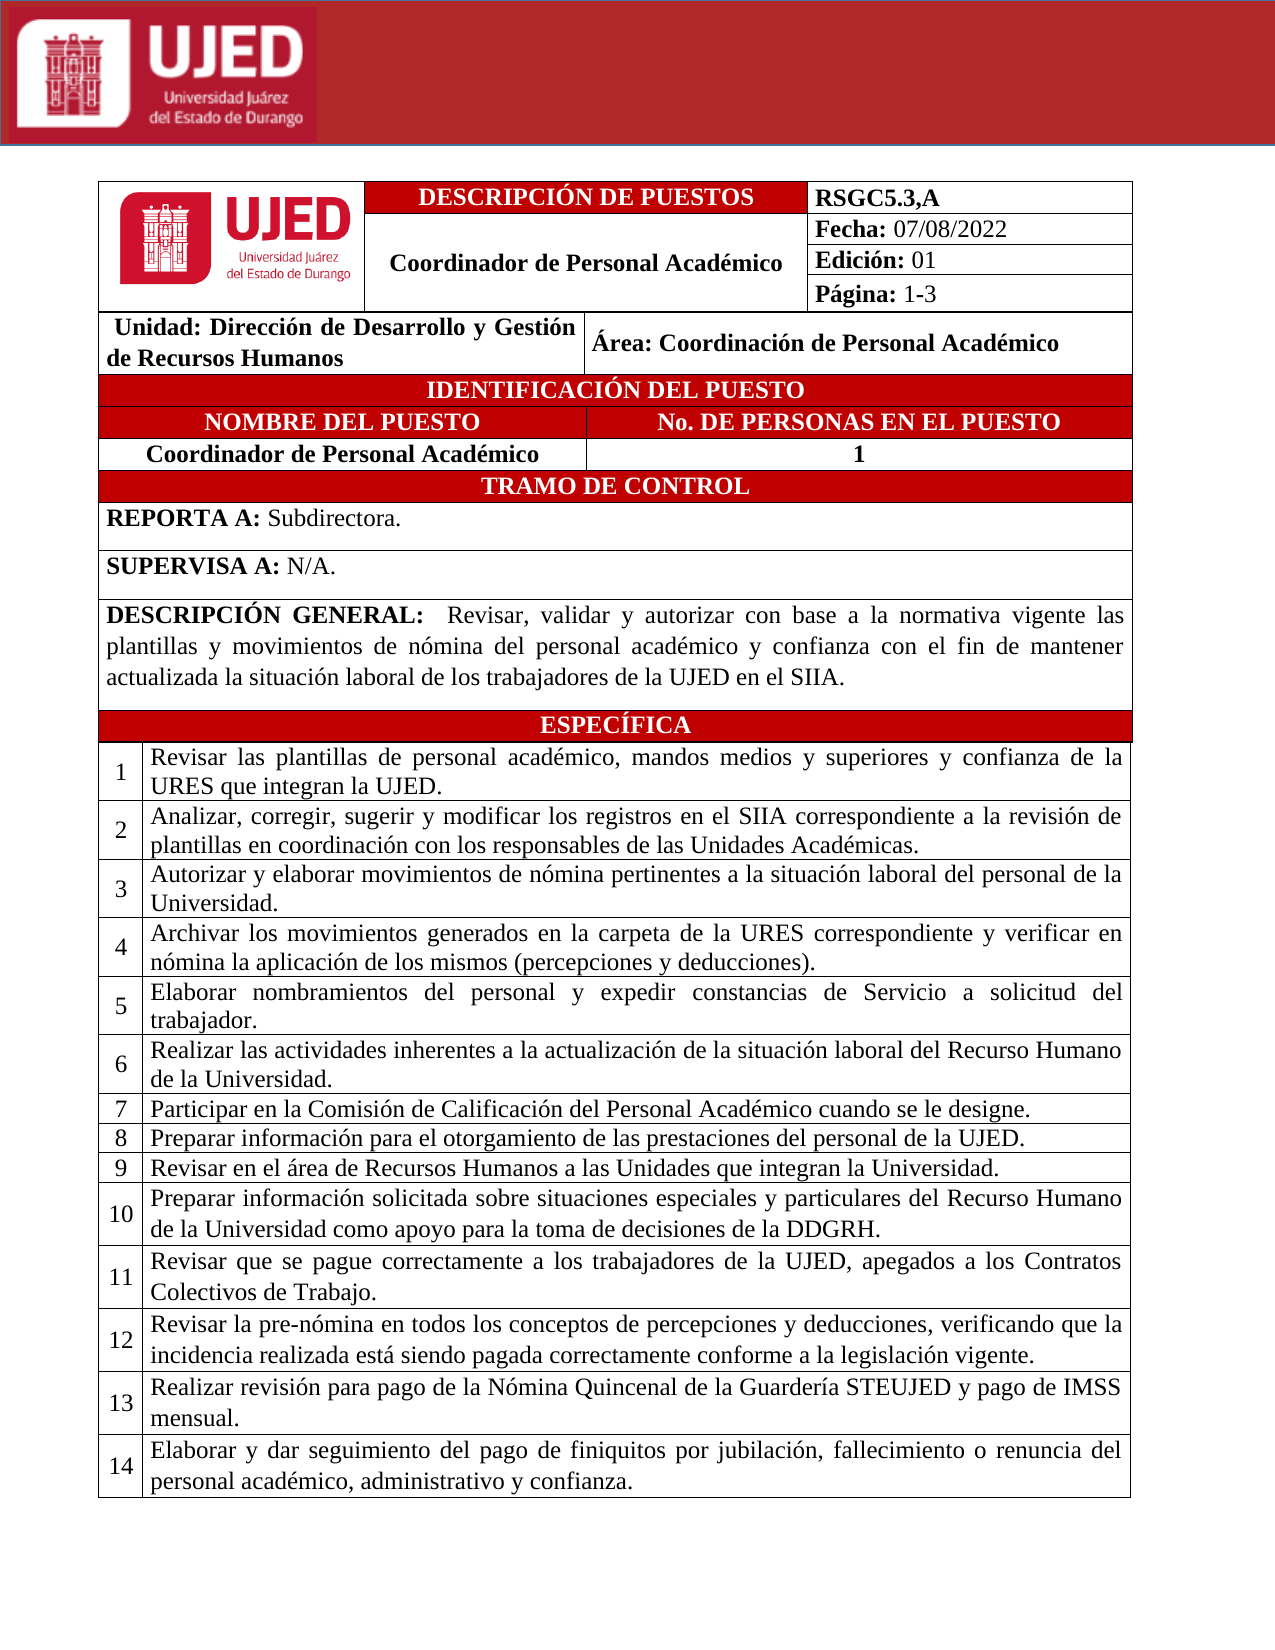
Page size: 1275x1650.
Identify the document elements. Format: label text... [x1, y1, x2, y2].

table_cell 4 [99, 918, 142, 976]
table_cell 1 [99, 743, 142, 800]
table_header [99, 182, 364, 311]
table_cell IDENTIFICACIÓN DEL PUESTO [99, 375, 1132, 406]
table_cell 10 [99, 1183, 142, 1245]
picture [106, 182, 357, 293]
table_cell No. DE PERSONAS EN EL PUESTO [587, 407, 1132, 438]
table_cell Preparar información para el otorgamiento de las prestaciones del personal de la UJED. [143, 1124, 1130, 1152]
table_cell Analizar, corregir, sugerir y modificar los registros en el SIIA correspondiente a la revisión de plantillas en coordinación con los responsables de las Unidades Académicas. [143, 801, 1130, 858]
table_cell TRAMO DE CONTROL [99, 471, 1132, 502]
table_header DESCRIPCIÓN DE PUESTOS [365, 182, 807, 213]
table_cell 7 [99, 1094, 142, 1122]
table_cell Área: Coordinación de Personal Académico [585, 313, 1132, 374]
table_cell 9 [99, 1153, 142, 1182]
table_cell 13 [99, 1372, 142, 1434]
table_cell Participar en la Comisión de Calificación del Personal Académico cuando se le designe. [143, 1094, 1130, 1122]
table_cell Coordinador de Personal Académico [365, 214, 807, 311]
table_cell Elaborar y dar seguimiento del pago de finiquitos por jubilación, fallecimiento o renuncia del personal académico, administrativo y confianza. [143, 1435, 1130, 1497]
table_cell 3 [99, 860, 142, 917]
table_cell Realizar las actividades inherentes a la actualización de la situación laboral del Recurso Humano de la Universidad. [143, 1035, 1130, 1093]
table_cell Coordinador de Personal Académico [99, 439, 586, 470]
table_cell Elaborar nombramientos del personal y expedir constancias de Servicio a solicitud del trabajador. [143, 977, 1130, 1034]
table_cell Preparar información solicitada sobre situaciones especiales y particulares del Recurso Humano de la Universidad como apoyo para la toma de decisiones de la DDGRH. [143, 1183, 1130, 1245]
table_cell 2 [99, 801, 142, 858]
table_cell 12 [99, 1309, 142, 1371]
table_cell 8 [99, 1124, 142, 1152]
table_cell REPORTA A: Subdirectora. [99, 503, 1132, 550]
table_cell Unidad: Dirección de Desarrollo y Gestión de Recursos Humanos [99, 313, 584, 374]
table_cell Revisar las plantillas de personal académico, mandos medios y superiores y confianza de la URES que integran la UJED. [143, 743, 1130, 800]
table_cell Revisar la pre-nómina en todos los conceptos de percepciones y deducciones, verificando que la incidencia realizada está siendo pagada correctamente conforme a la legislación vigente. [143, 1309, 1130, 1371]
table_cell SUPERVISA A: N/A. [99, 551, 1132, 599]
table_cell Edición: 01 [808, 245, 1132, 274]
table_cell ESPECÍFICA [99, 711, 1132, 741]
table_cell Revisar que se pague correctamente a los trabajadores de la UJED, apegados a los Contratos Colectivos de Trabajo. [143, 1246, 1130, 1308]
table_cell NOMBRE DEL PUESTO [99, 407, 586, 438]
table_cell 11 [99, 1246, 142, 1308]
table_cell Archivar los movimientos generados en la carpeta de la URES correspondiente y verificar en nómina la aplicación de los mismos (percepciones y deducciones). [143, 918, 1130, 976]
table_cell 1 [587, 439, 1132, 470]
table_cell Realizar revisión para pago de la Nómina Quincenal de la Guardería STEUJED y pago de IMSS mensual. [143, 1372, 1130, 1434]
table_cell DESCRIPCIÓN GENERAL: Revisar, validar y autorizar con base a la normativa vigente las plantillas y movimientos de nómina del personal académico y confianza con el fin de mantener actualizada la situación laboral de los trabajadores de la UJED en el SIIA. [99, 600, 1132, 709]
table_cell 5 [99, 977, 142, 1034]
table_cell 6 [99, 1035, 142, 1093]
table_cell 14 [99, 1435, 142, 1497]
table_cell Revisar en el área de Recursos Humanos a las Unidades que integran la Universidad. [143, 1153, 1130, 1182]
table_cell Página: 1-3 [808, 275, 1132, 311]
table_cell Autorizar y elaborar movimientos de nómina pertinentes a la situación laboral del personal de la Universidad. [143, 860, 1130, 917]
table_cell Fecha: 07/08/2022 [808, 214, 1132, 244]
table_header RSGC5.3,A [808, 182, 1132, 213]
